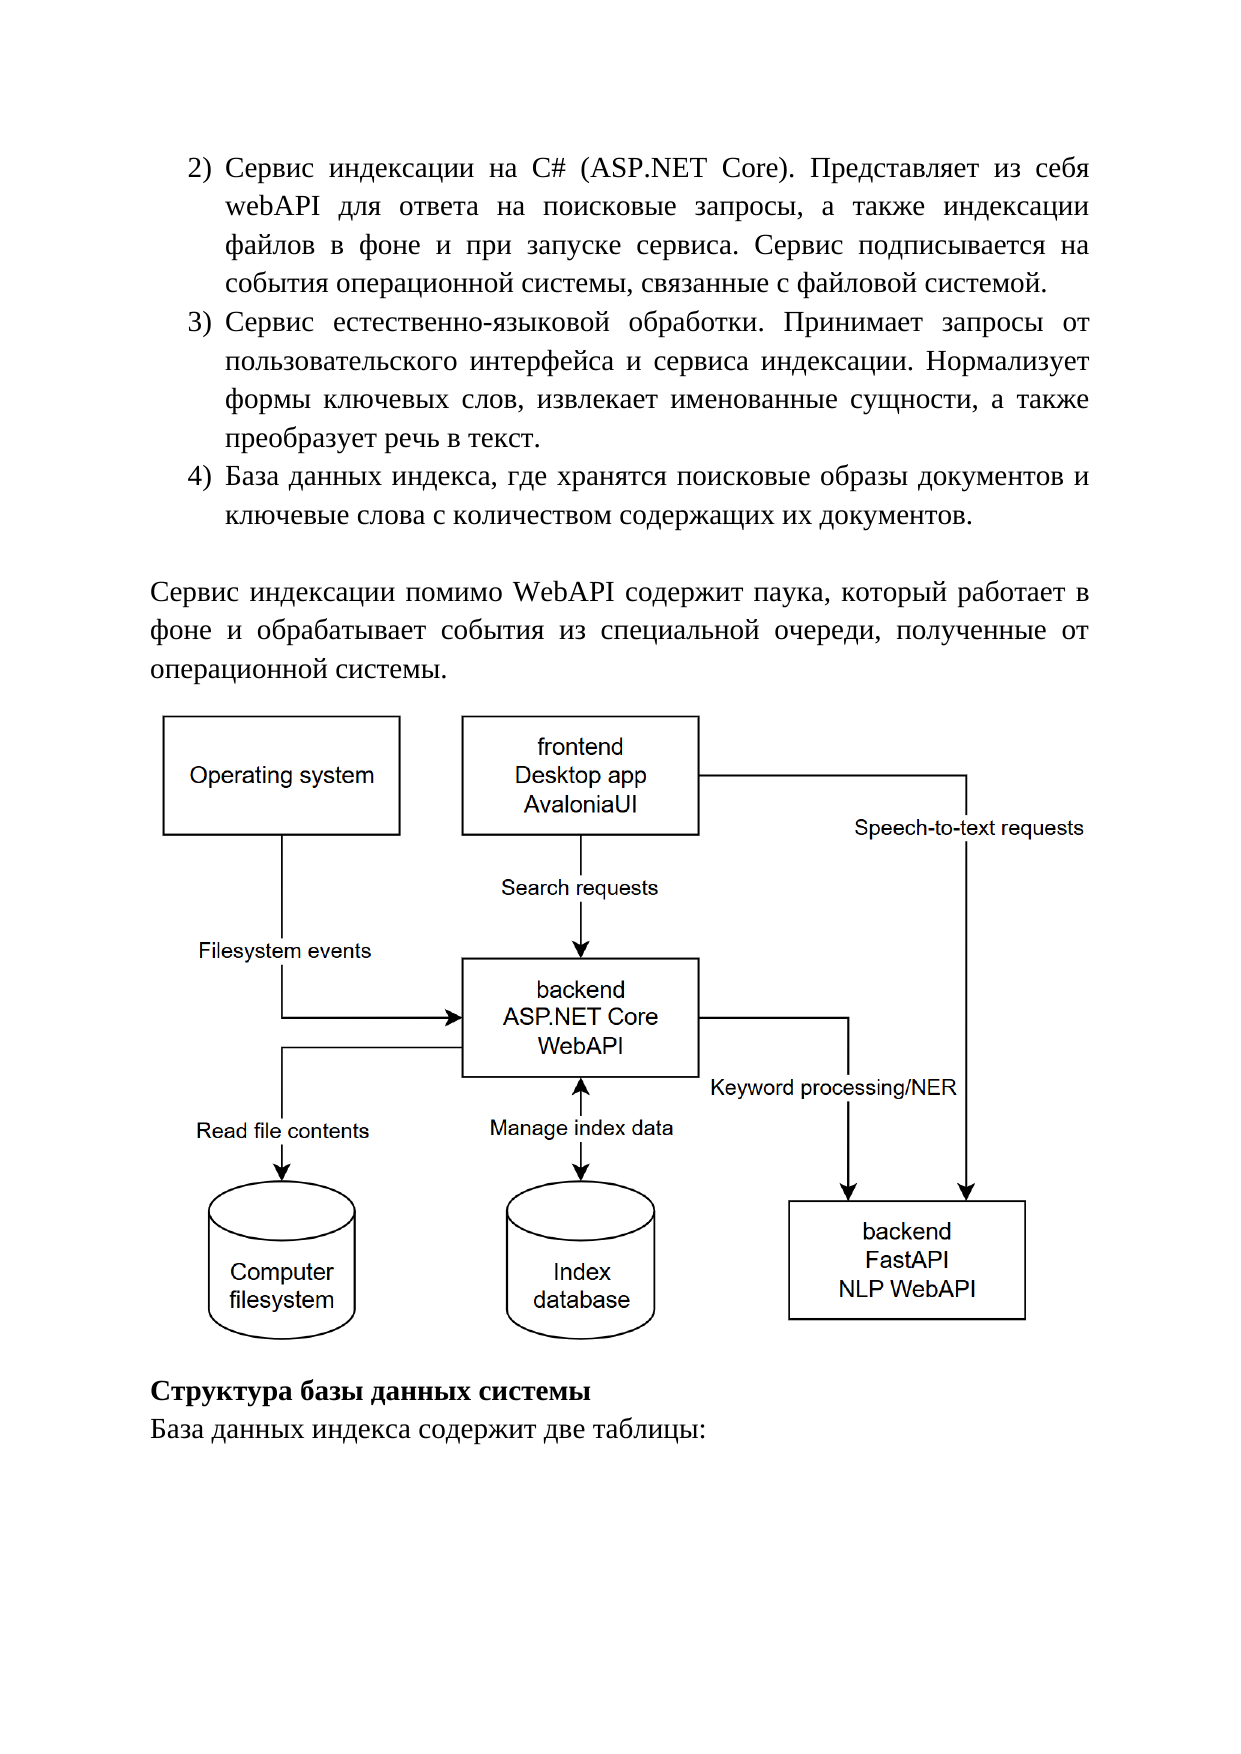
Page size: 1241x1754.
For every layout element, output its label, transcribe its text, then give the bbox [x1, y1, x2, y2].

text База данных индекса содержит две таблицы: [150, 1411, 1090, 1445]
list Сервис индексации на C# (ASP.NET Core). Представляет из себя webAPI для ответа на поисковые запросы, а также индексации файлов в фоне и при запуске сервиса. Сервис подписывается на события операционной системы, связанные с файловой системой. [187, 150, 1090, 299]
picture [150, 689, 1091, 1369]
list Сервис естественно-языковой обработки. Принимает запросы от пользовательского интерфейса и сервиса индексации. Нормализует формы ключевых слов, извлекает именованные сущности, а также преобразует речь в текст. [187, 304, 1090, 453]
text Структура базы данных системы [150, 1373, 1090, 1406]
list База данных индекса, где хранятся поисковые образы документов и ключевые слова с количеством содержащих их документов. [187, 458, 1090, 530]
text Сервис индексации помимо WebAPI содержит паука, который работает в фоне и обрабатывает события из специальной очереди, полученные от операционной системы. [150, 574, 1090, 684]
